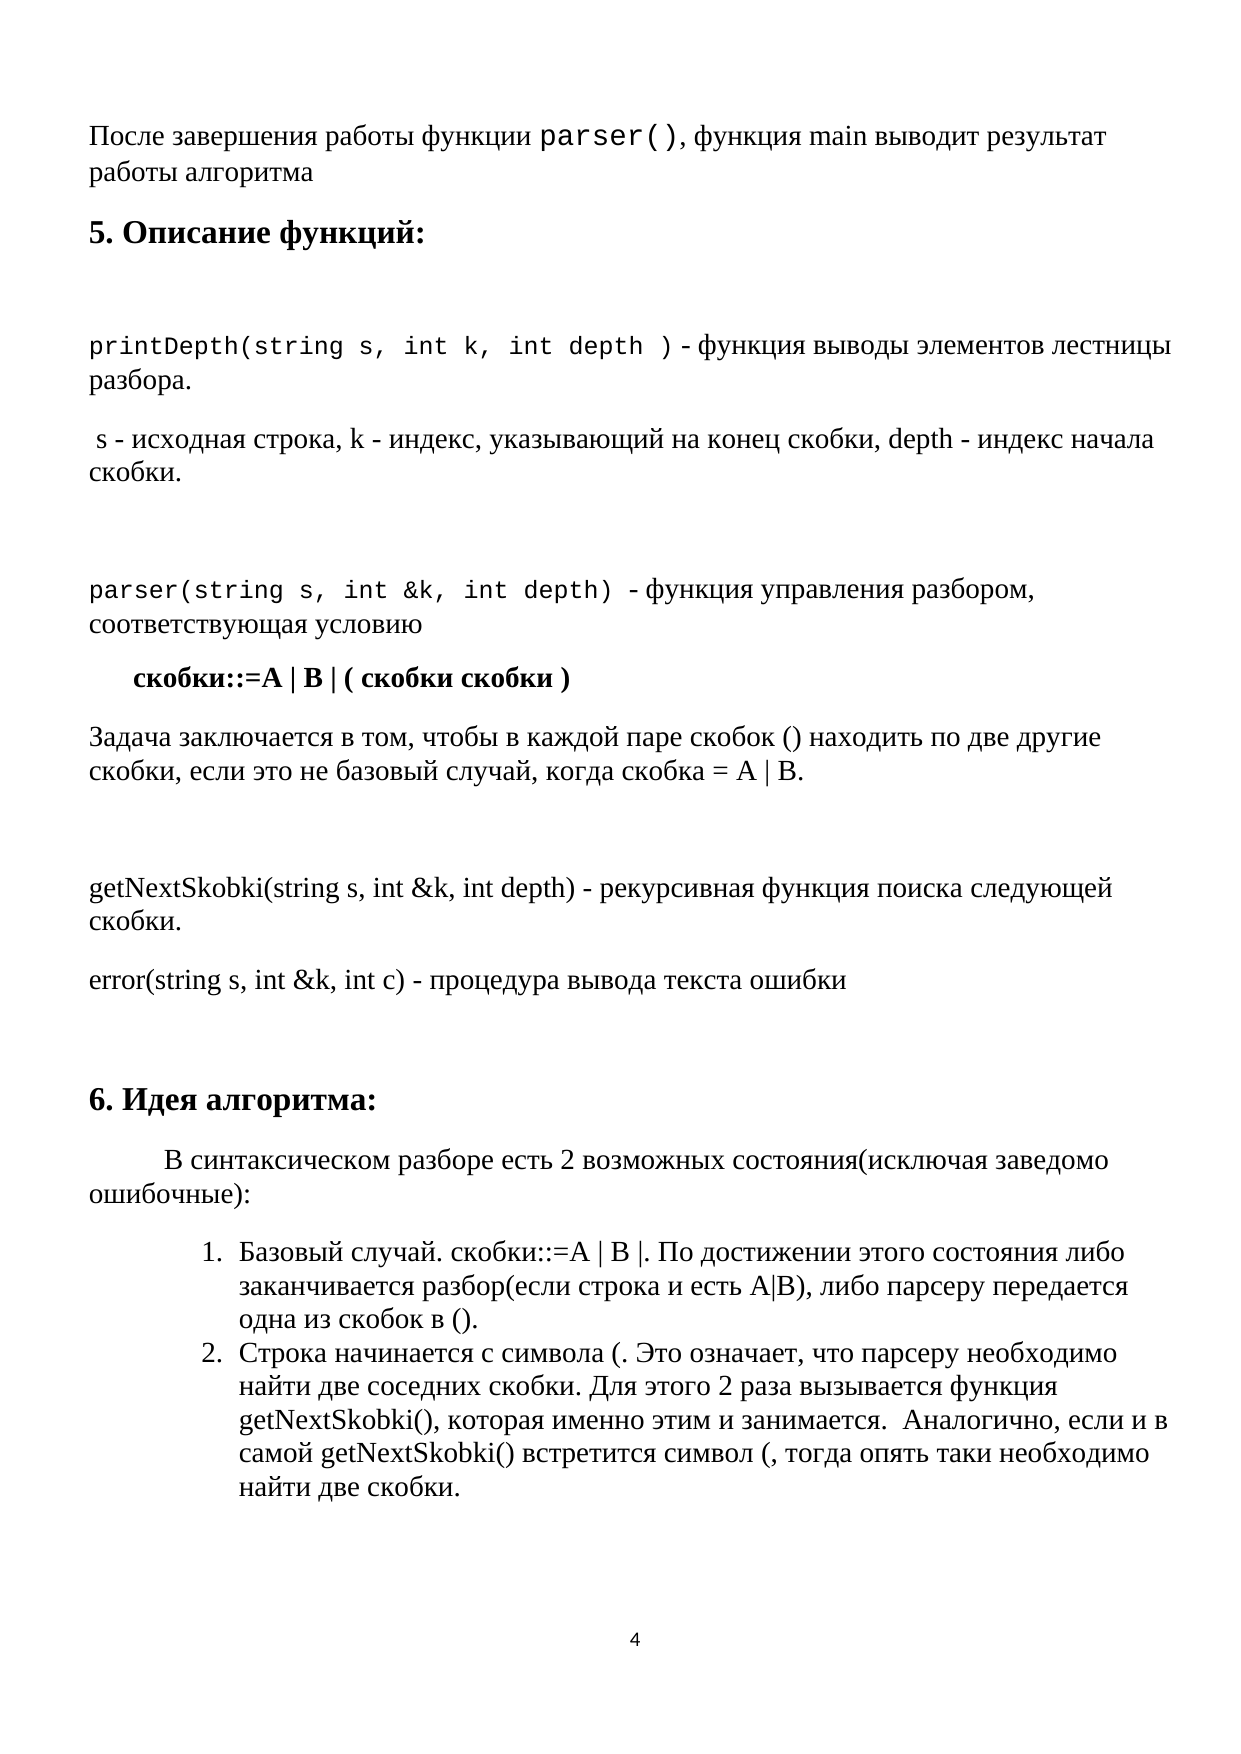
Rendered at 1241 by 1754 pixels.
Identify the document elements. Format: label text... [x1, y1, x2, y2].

list Строка начинается с символа (. Это означает, что парсеру необходимо найти две соседних скобки. Для этого 2 раза вызывается функция getNextSkobki(), которая именно этим и занимается. Аналогично, если и в самой getNextSkobki() встретится символ (, тогда опять таки необходимо найти две скобки. [201, 1335, 1181, 1503]
text s - исходная строка, k - индекс, указывающий на конец скобки, depth - индекс начала скобки. [88, 421, 1181, 488]
text 6. Идея алгоритма: [88, 1079, 1181, 1117]
text скобки::=А | B | ( скобки скобки ) [133, 661, 1181, 694]
text error(string s, int &k, int c) - процедура вывода текста ошибки [88, 962, 1181, 995]
text Задача заключается в том, чтобы в каждой паре скобок () находить по две другие скобки, если это не базовый случай, когда скобка = A | B. [88, 719, 1181, 786]
list Базовый случай. скобки::=А | B |. По достижении этого состояния либо заканчивается разбор(если строка и есть А|B), либо парсеру передается одна из скобок в (). [201, 1234, 1181, 1335]
text printDepth(string s, int k, int depth ) - функция выводы элементов лестницы разбора. [88, 327, 1181, 396]
text В синтаксическом разборе есть 2 возможных состояния(исключая заведомо ошибочные): [88, 1142, 1181, 1209]
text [88, 118, 1181, 188]
text parser(string s, int &k, int depth) - функция управления разбором, соответствующая условию [88, 571, 1181, 640]
text getNextSkobki(string s, int &k, int depth) - рекурсивная функция поиска следующей скобки. [88, 870, 1181, 937]
subtitle 5. Описание функций: [88, 213, 1181, 251]
